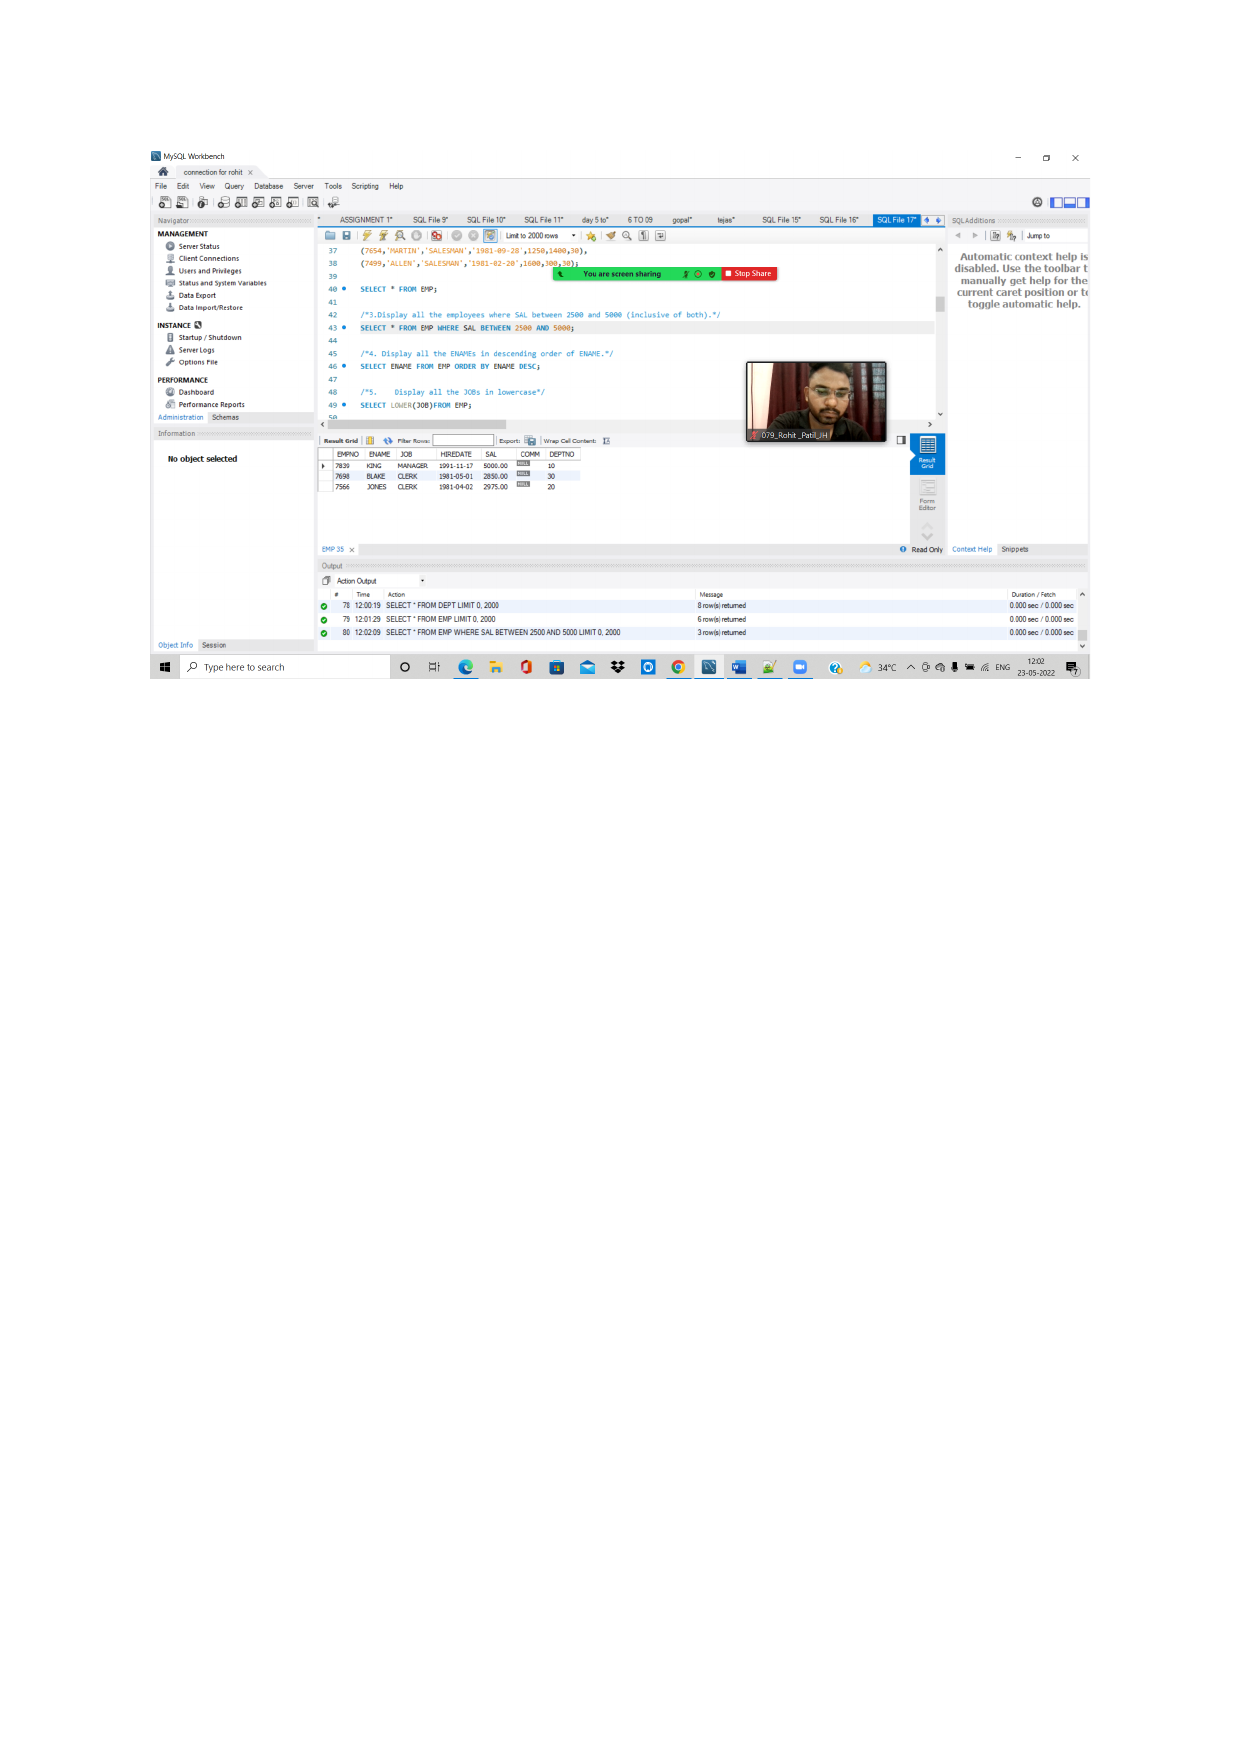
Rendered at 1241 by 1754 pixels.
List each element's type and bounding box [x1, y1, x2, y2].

picture [150, 150, 1091, 679]
